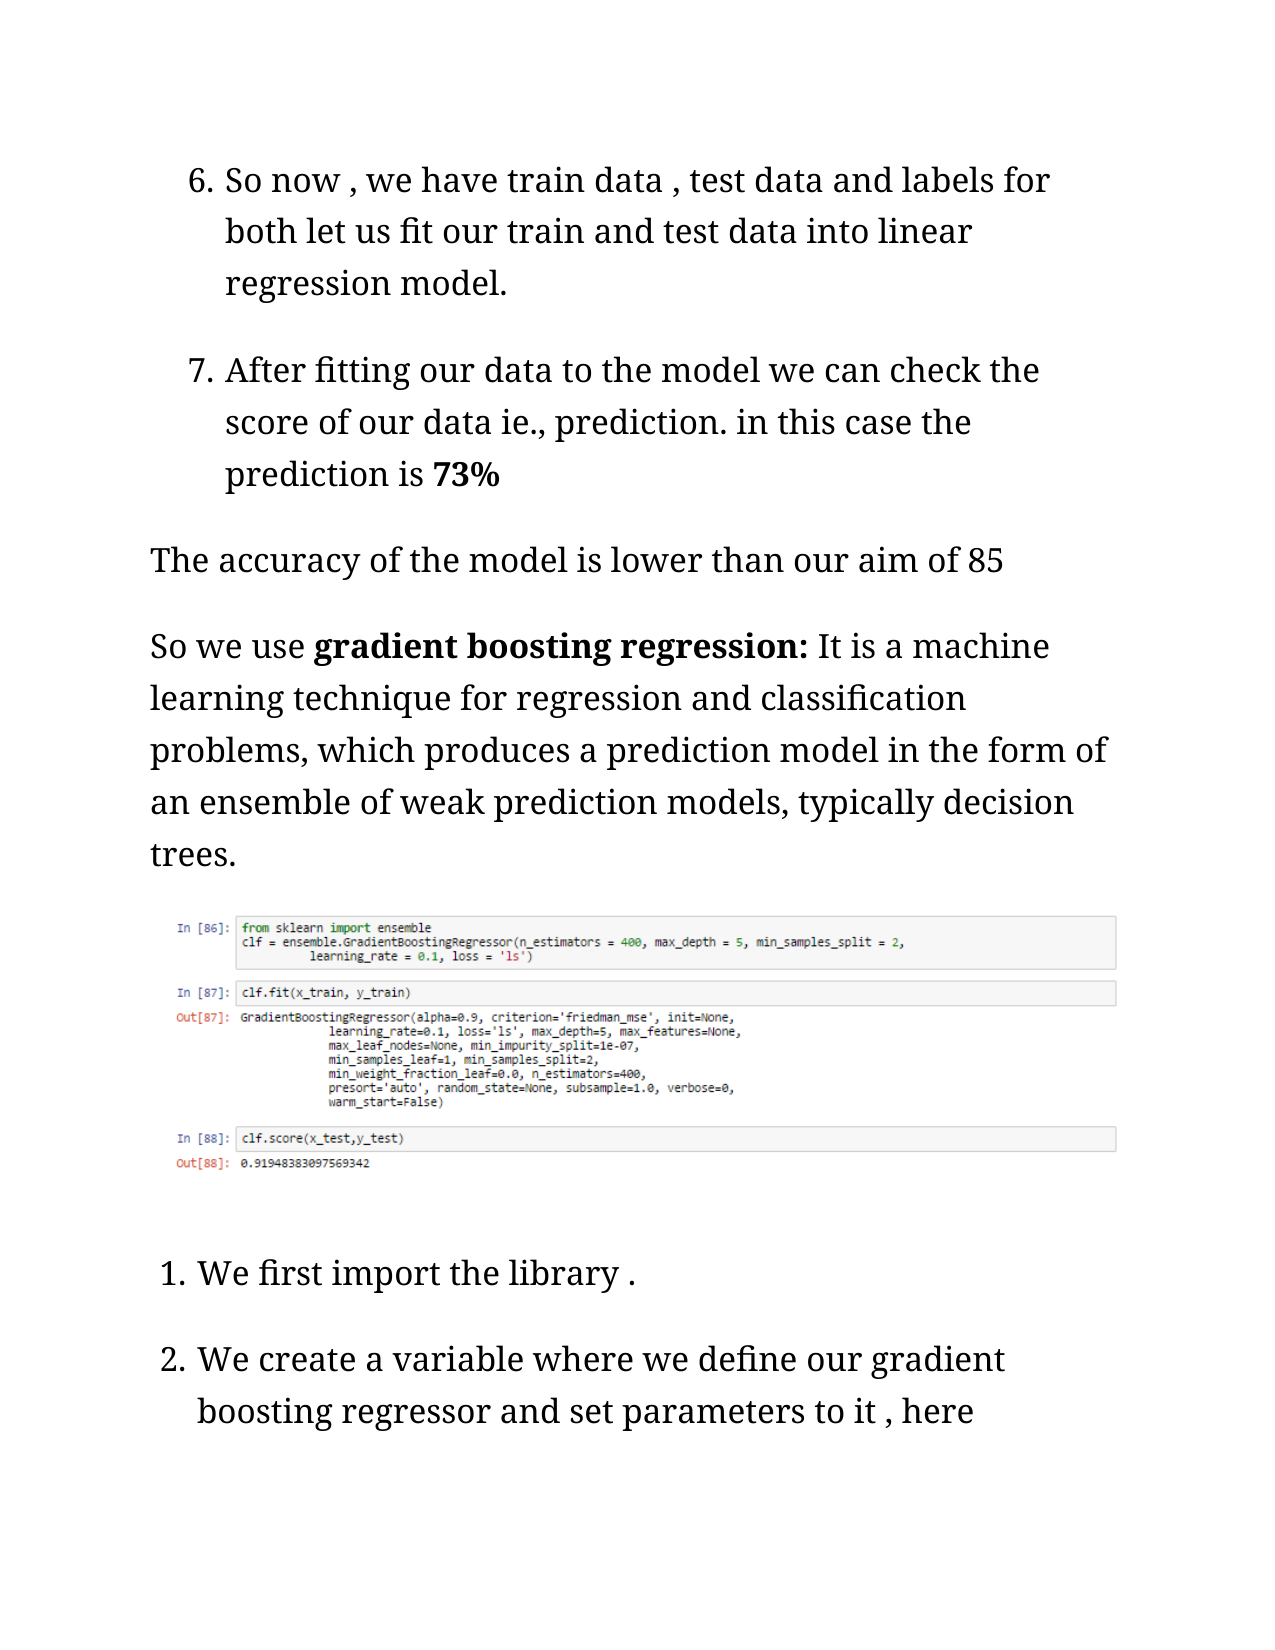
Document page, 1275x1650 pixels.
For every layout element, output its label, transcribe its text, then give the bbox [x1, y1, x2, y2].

picture [150, 910, 1125, 1178]
list After fitting our data to the model we can check the score of our data ie., prediction. in this case the prediction is 73% [187, 340, 1125, 496]
list We create a variable where we define our gradient boosting regressor and set parameters to it , here [159, 1329, 1125, 1433]
text So we use gradient boosting regression: It is a machine learning technique for regression and classification problems, which produces a prediction model in the form of an ensemble of weak prediction models, typically decision trees. [150, 617, 1125, 876]
list We first import the library . [159, 1243, 1125, 1295]
text The accuracy of the model is lower than our aim of 85 [150, 530, 1125, 582]
list So now , we have train data , test data and labels for both let us fit our train and test data into linear regression model. [187, 150, 1125, 306]
